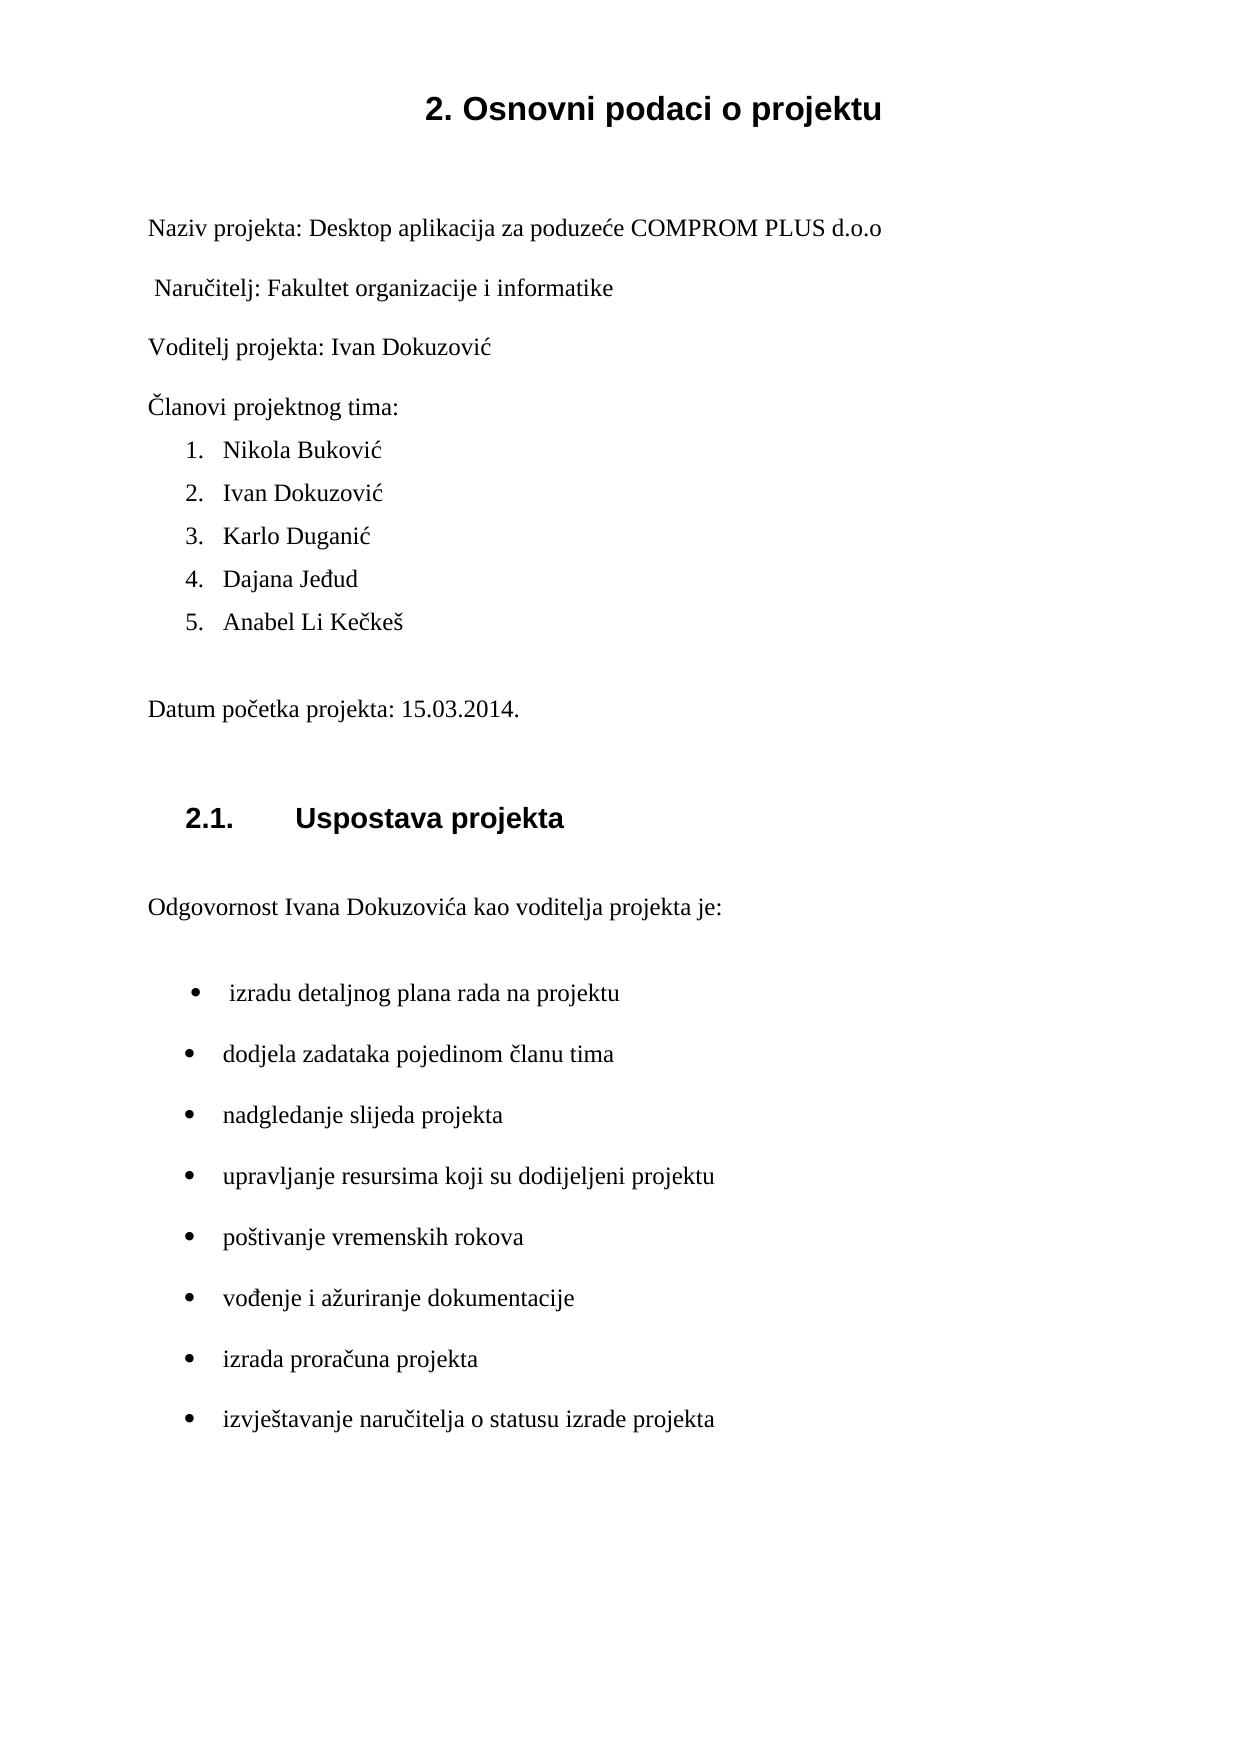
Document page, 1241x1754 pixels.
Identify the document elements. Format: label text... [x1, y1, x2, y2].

list Dajana Jeđud [185, 564, 1122, 593]
list upravljanje resursima koji su dodijeljeni projektu [185, 1161, 1122, 1189]
list Karlo Duganić [185, 521, 1122, 550]
text Odgovornost Ivana Dokuzovića kao voditelja projekta je: [148, 892, 1122, 921]
text Naručitelj: Fakultet organizacije i informatike [148, 273, 1122, 302]
text Naziv projekta: Desktop aplikacija za poduzeće COMPROM PLUS d.o.o [148, 213, 1122, 242]
list izradu detaljnog plana rada na projektu [191, 978, 1122, 1007]
list dodjela zadataka pojedinom članu tima [185, 1039, 1122, 1068]
list izrada proračuna projekta [185, 1344, 1122, 1372]
list nadgledanje slijeda projekta [185, 1100, 1122, 1129]
text Članovi projektnog tima: [148, 392, 1122, 421]
subtitle Uspostava projekta [185, 801, 1122, 834]
text Datum početka projekta: 15.03.2014. [148, 694, 1122, 722]
list vođenje i ažuriranje dokumentacije [185, 1283, 1122, 1311]
subtitle Osnovni podaci o projektu [185, 89, 1122, 127]
text Voditelj projekta: Ivan Dokuzović [148, 332, 1122, 361]
list Nikola Buković [185, 435, 1122, 464]
list izvještavanje naručitelja o statusu izrade projekta [185, 1404, 1122, 1433]
list Ivan Dokuzović [185, 478, 1122, 507]
list poštivanje vremenskih rokova [185, 1222, 1122, 1251]
list Anabel Li Kečkeš [185, 607, 1122, 636]
